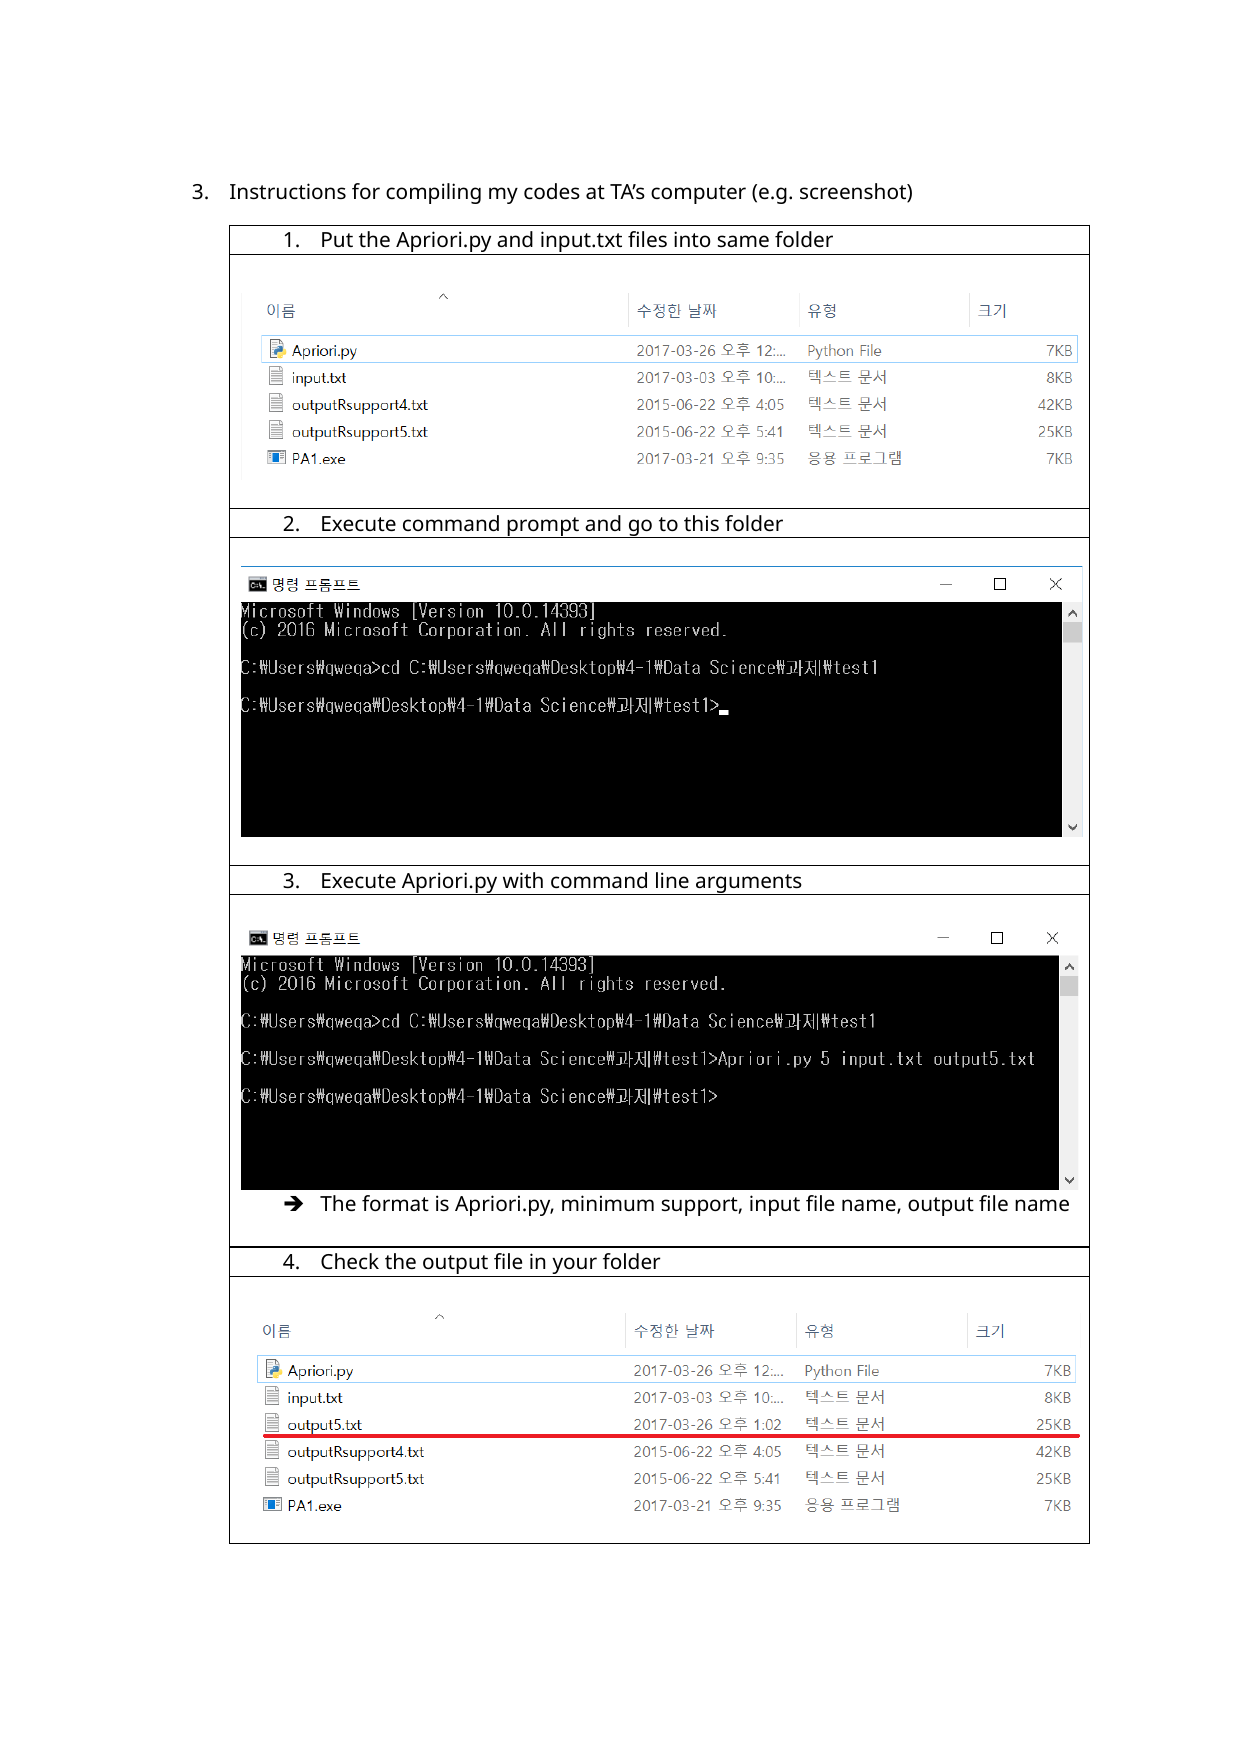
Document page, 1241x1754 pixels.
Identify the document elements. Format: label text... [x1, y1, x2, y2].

table_cell Execute Apriori.py with command line arguments [230, 866, 1089, 894]
table_cell [230, 255, 1089, 508]
picture [241, 923, 1079, 1190]
table_header Put the Apriori.py and input.txt files into same folder [230, 226, 1089, 254]
table_cell Check the output file in your folder [230, 1248, 1089, 1276]
list Instructions for compiling my codes at TA’s computer (e.g. screenshot) [192, 177, 1090, 206]
picture [241, 283, 1081, 480]
picture [241, 1305, 1081, 1515]
table_cell The format is Apriori.py, minimum support, input file name, output file name [230, 895, 1089, 1246]
picture [241, 566, 1083, 837]
table_cell [230, 538, 1089, 865]
table_cell [230, 1277, 1089, 1543]
table_cell Execute command prompt and go to this folder [230, 509, 1089, 537]
